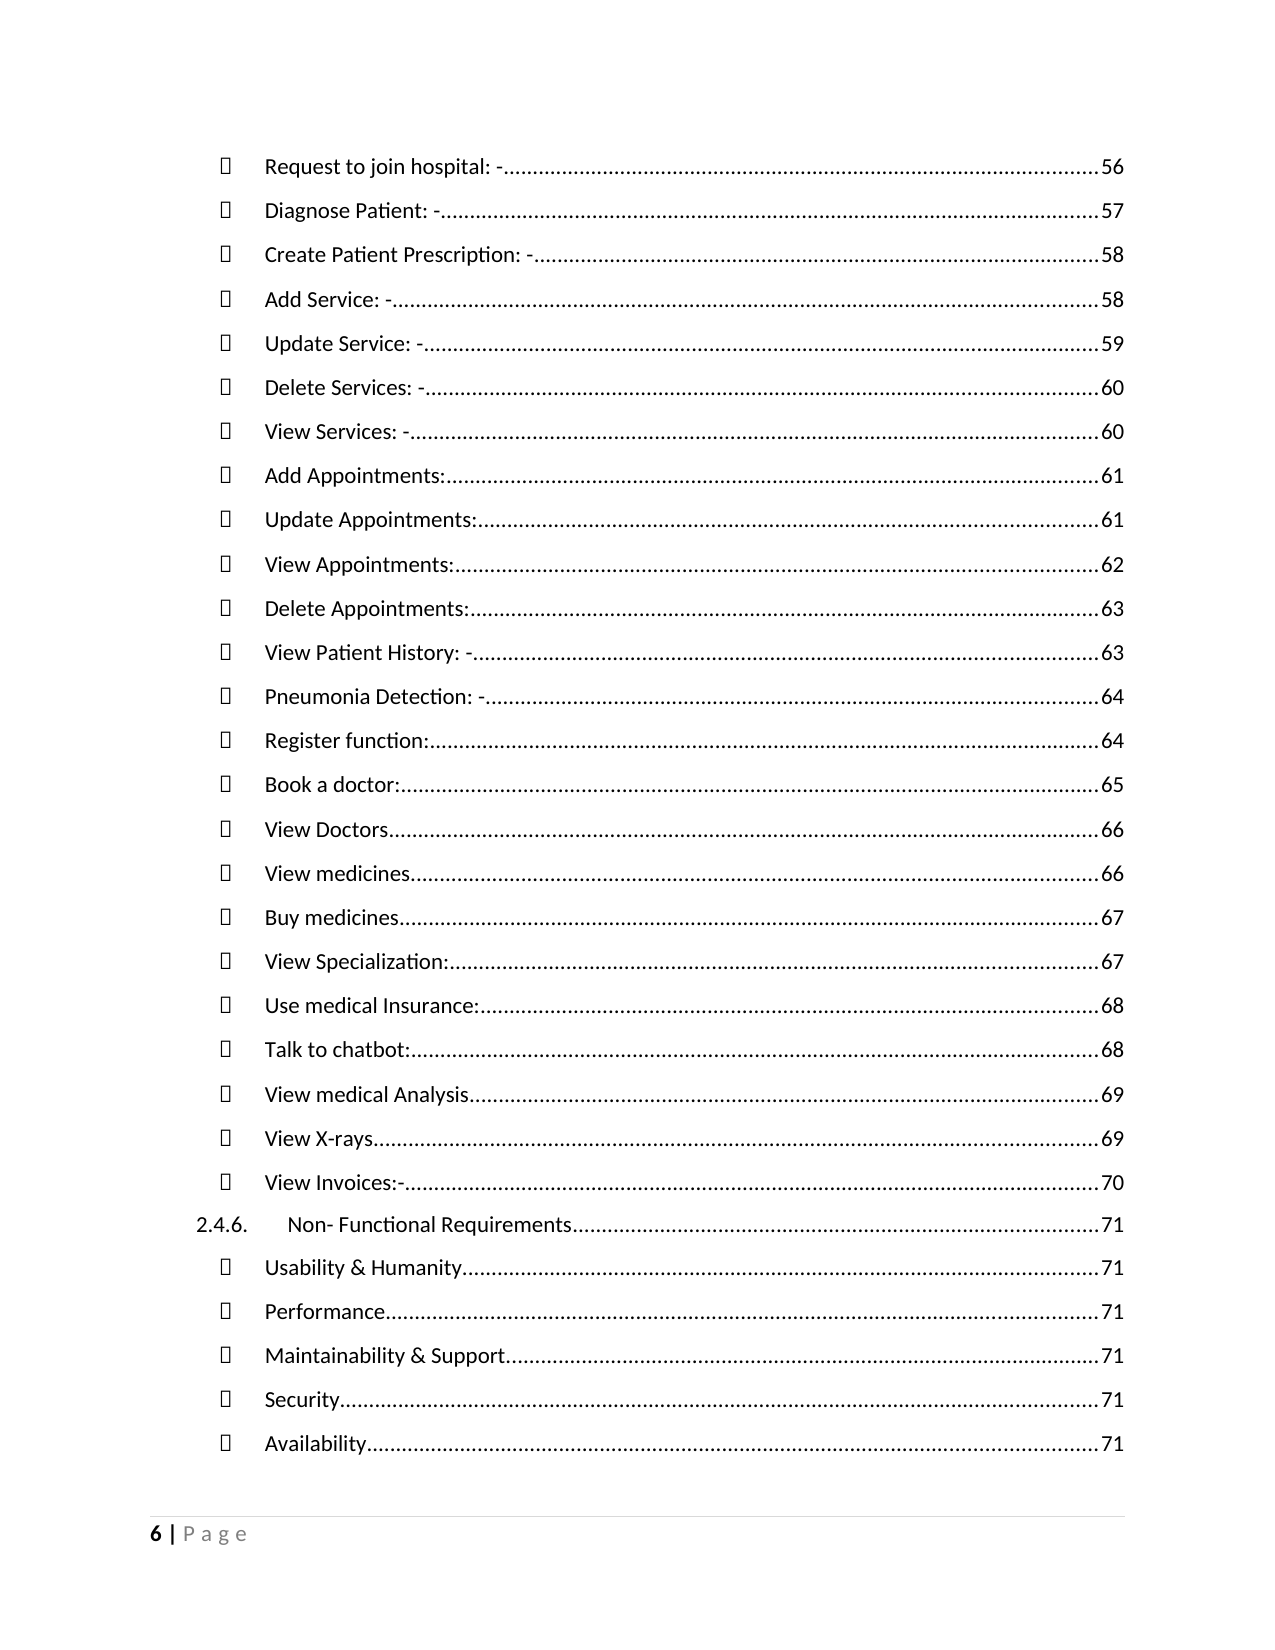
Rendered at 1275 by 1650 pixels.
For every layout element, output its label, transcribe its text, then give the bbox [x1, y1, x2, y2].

text  Performance. 71 [219, 1295, 1125, 1326]
text  View Specialization: 67 [219, 945, 1125, 976]
text  Security. 71 [219, 1383, 1125, 1414]
text  Add Appointments: 61 [219, 459, 1125, 490]
text  Maintainability & Support. 71 [219, 1339, 1125, 1370]
text  View Invoices:- 70 [219, 1166, 1125, 1197]
text  View Appointments: 62 [219, 547, 1125, 579]
text  Delete Services: - 60 [219, 371, 1125, 402]
text  Update Appointments: 61 [219, 503, 1125, 534]
text  Diagnose Patient: - 57 [219, 194, 1125, 225]
text  View medicines 66 [219, 857, 1125, 888]
text  Delete Appointments: 63 [219, 592, 1125, 623]
text  Pneumonia Detection: - 64 [219, 680, 1125, 711]
text  Availability. 71 [219, 1427, 1125, 1458]
text  Add Service: - 58 [219, 282, 1125, 314]
text  Request to join hospital: - 56 [219, 150, 1125, 181]
text  Register function: 64 [219, 724, 1125, 755]
text  View Services: - 60 [219, 415, 1125, 446]
text  Update Service: - 59 [219, 327, 1125, 358]
text 2.4.6. Non- Functional Requirements 71 [196, 1210, 1125, 1238]
text  Buy medicines 67 [219, 901, 1125, 932]
text  View Doctors 66 [219, 812, 1125, 844]
text  View X-rays 69 [219, 1122, 1125, 1153]
text  Book a doctor: 65 [219, 768, 1125, 799]
text  Talk to chatbot: 68 [219, 1033, 1125, 1064]
text  View Patient History: - 63 [219, 636, 1125, 667]
text  View medical Analysis 69 [219, 1077, 1125, 1109]
text  Usability & Humanity. 71 [219, 1251, 1125, 1282]
text  Create Patient Prescription: - 58 [219, 238, 1125, 269]
text  Use medical Insurance: 68 [219, 989, 1125, 1020]
